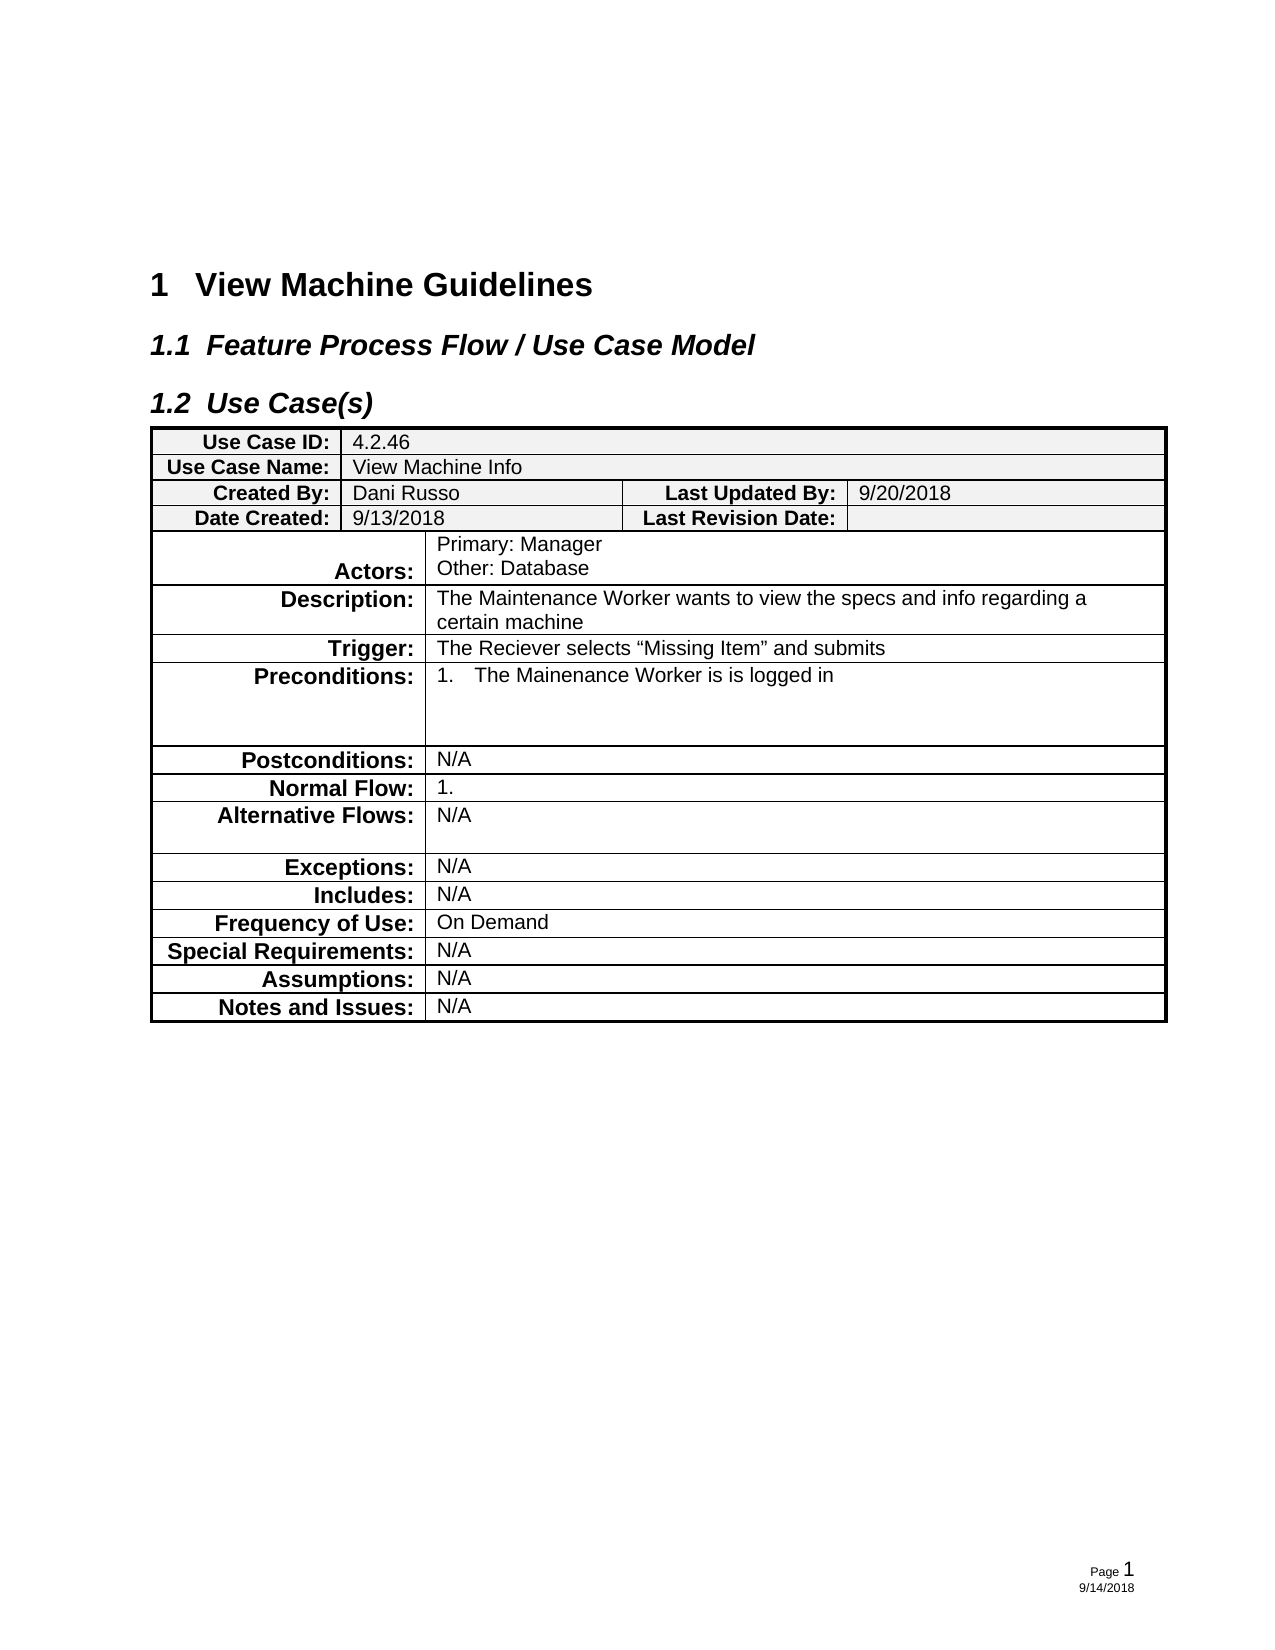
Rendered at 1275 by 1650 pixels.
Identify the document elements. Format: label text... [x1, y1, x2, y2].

table_cell Preconditions: [153, 663, 425, 745]
subtitle View Machine Guidelines [150, 264, 1134, 303]
table_cell Last Updated By: [623, 481, 847, 504]
table_cell Assumptions: [153, 966, 425, 992]
table_cell Description: [153, 586, 425, 634]
table_cell The Mainenance Worker is is logged in [426, 663, 1164, 745]
table_cell 9/13/2018 [342, 506, 622, 530]
table_cell N/A [426, 747, 1164, 773]
table_cell Created By: [153, 481, 340, 504]
table_cell Special Requirements: [153, 938, 425, 964]
subtitle Feature Process Flow / Use Case Model [150, 328, 1134, 362]
table_cell Postconditions: [153, 747, 425, 773]
subtitle Use Case(s) [150, 387, 1134, 420]
table_cell Normal Flow: [153, 775, 425, 801]
table_cell Use Case Name: [153, 455, 340, 479]
table_cell Last Revision Date: [623, 506, 847, 530]
table_cell [426, 775, 1164, 801]
table_cell Alternative Flows: [153, 802, 425, 853]
table_cell [848, 506, 1164, 530]
table_header 4.2.46 [342, 430, 1164, 453]
table_cell N/A [426, 854, 1164, 881]
table_cell 9/20/2018 [848, 481, 1164, 504]
table_cell The Reciever selects “Missing Item” and submits [426, 635, 1164, 662]
table_cell Trigger: [153, 635, 425, 662]
table_cell Actors: [153, 532, 425, 584]
table_cell Date Created: [153, 506, 340, 530]
table_cell Includes: [153, 882, 425, 908]
table_cell Frequency of Use: [153, 910, 425, 936]
table_cell Primary: Manager Other: Database [426, 532, 1164, 584]
table_cell N/A [426, 882, 1164, 908]
table_cell On Demand [426, 910, 1164, 936]
table_cell N/A [426, 938, 1164, 964]
table_cell Notes and Issues: [153, 994, 425, 1020]
table_cell View Machine Info [342, 455, 1164, 479]
table_cell N/A [426, 994, 1164, 1020]
table_cell N/A [426, 802, 1164, 853]
table_cell Dani Russo [342, 481, 622, 504]
table_cell Exceptions: [153, 854, 425, 881]
table_cell N/A [426, 966, 1164, 992]
table_cell The Maintenance Worker wants to view the specs and info regarding a certain machine [426, 586, 1164, 634]
table_header Use Case ID: [153, 430, 340, 453]
